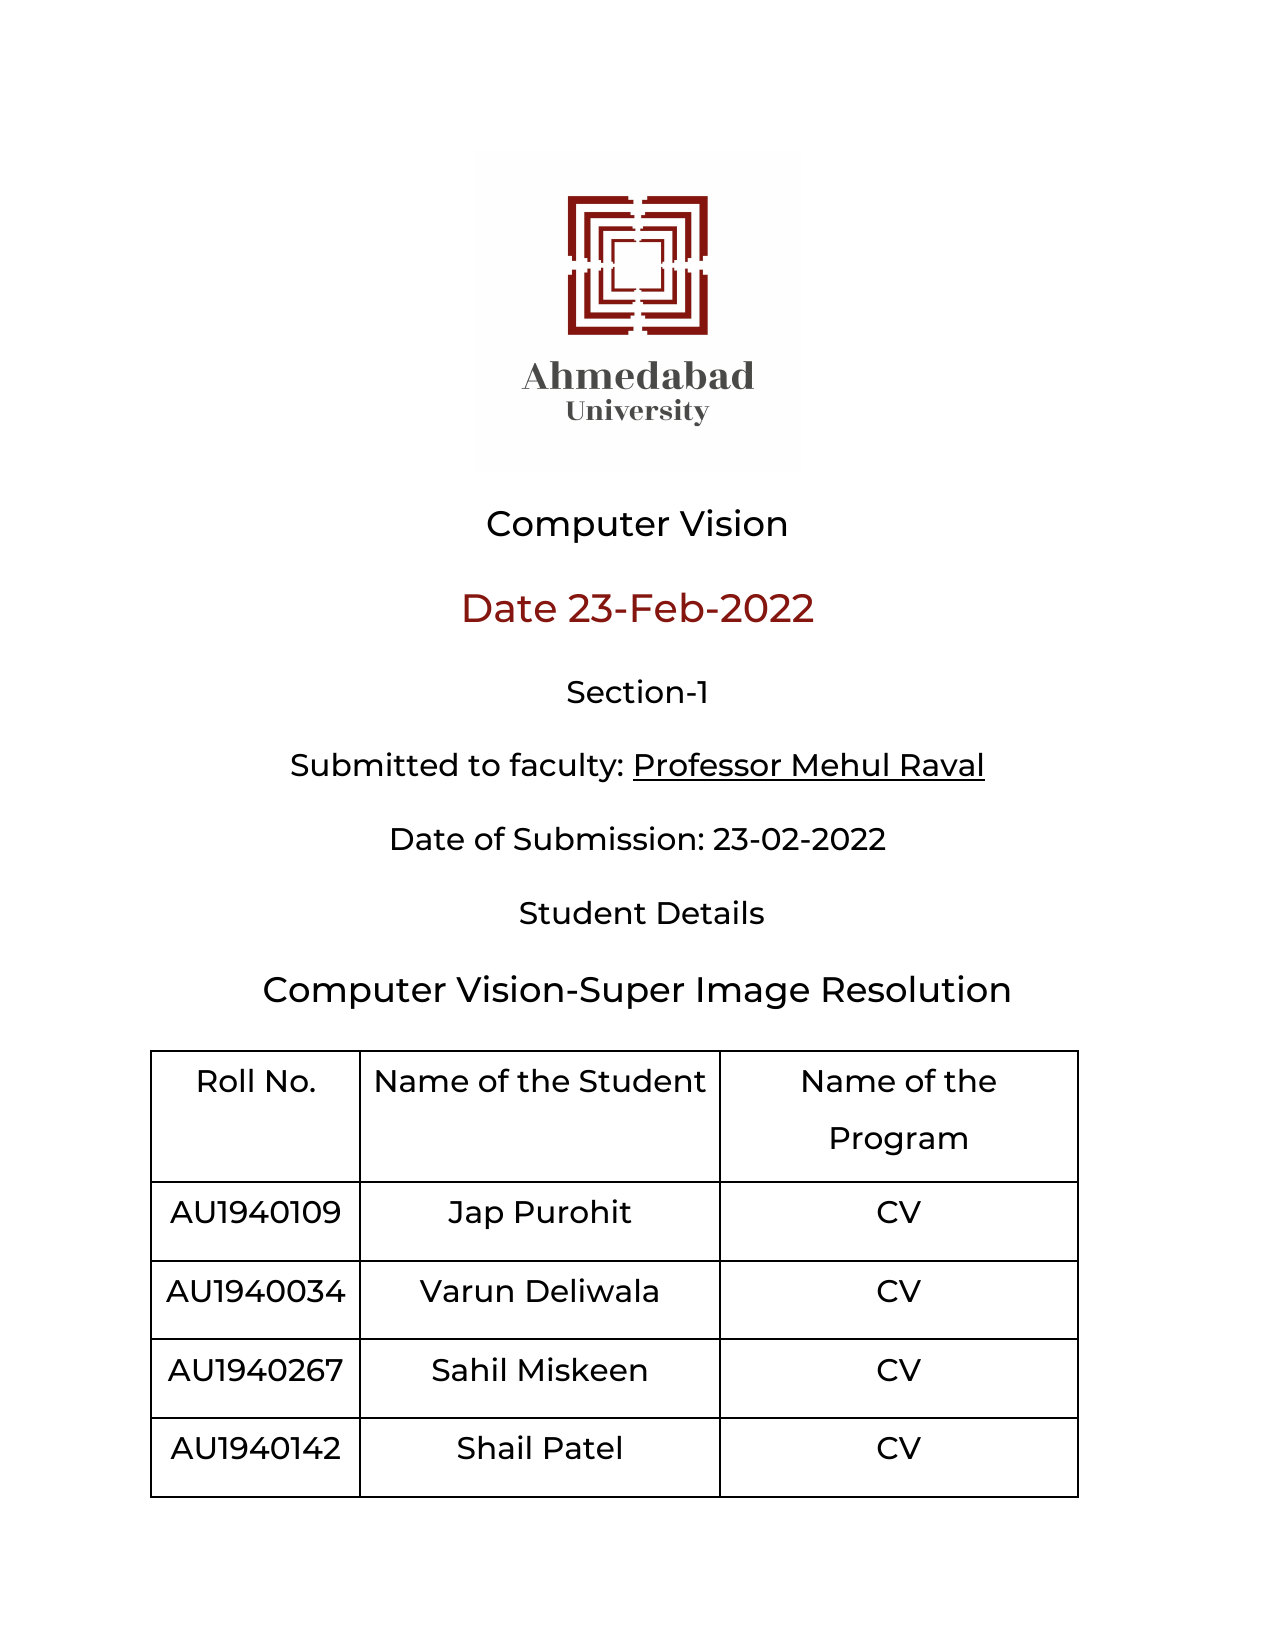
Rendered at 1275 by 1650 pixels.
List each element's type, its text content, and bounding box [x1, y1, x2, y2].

text Computer Vision [150, 502, 1125, 546]
table_cell Shail Patel [361, 1419, 719, 1496]
table_cell Varun Deliwala [361, 1262, 719, 1338]
table_cell AU1940142 [152, 1419, 359, 1496]
text Student Details [150, 894, 1125, 932]
table_cell AU1940109 [152, 1183, 359, 1260]
table_header Name of the Student [361, 1052, 719, 1181]
table_cell AU1940267 [152, 1340, 359, 1417]
table_cell AU1940034 [152, 1262, 359, 1338]
text Submitted to faculty: Professor Mehul Raval [150, 747, 1125, 785]
table_cell CV [721, 1183, 1077, 1260]
table_cell CV [721, 1419, 1077, 1496]
table_cell Sahil Miskeen [361, 1340, 719, 1417]
text Section-1 [150, 673, 1125, 711]
table_cell CV [721, 1340, 1077, 1417]
table_cell CV [721, 1262, 1077, 1338]
table_header Roll No. [152, 1052, 359, 1181]
picture [473, 150, 802, 473]
table_header Name of the Program [721, 1052, 1077, 1181]
text Date 23-Feb-2022 [150, 584, 1125, 632]
text Date of Submission: 23-02-2022 [150, 821, 1125, 859]
text Computer Vision-Super Image Resolution [150, 968, 1125, 1011]
table_cell Jap Purohit [361, 1183, 719, 1260]
